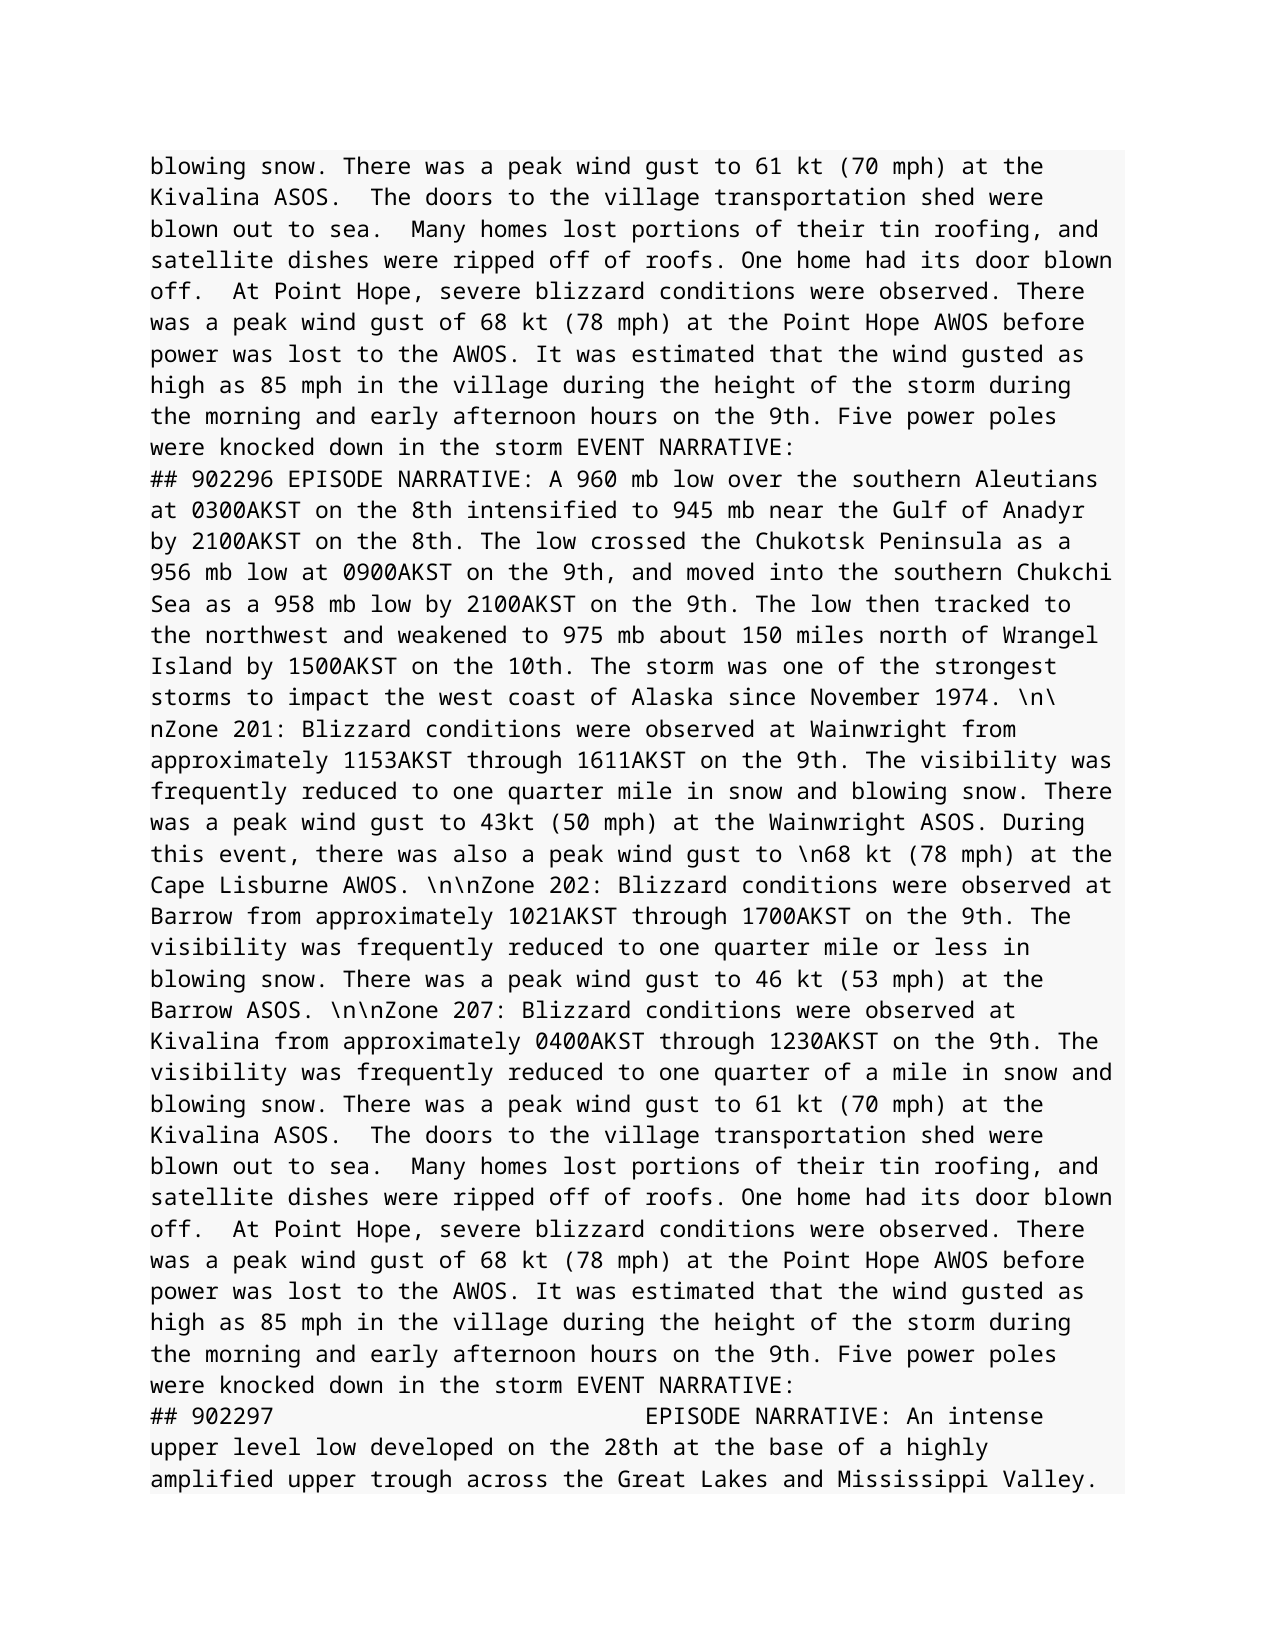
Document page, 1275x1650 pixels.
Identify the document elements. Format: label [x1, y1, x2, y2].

text [150, 150, 1125, 1494]
